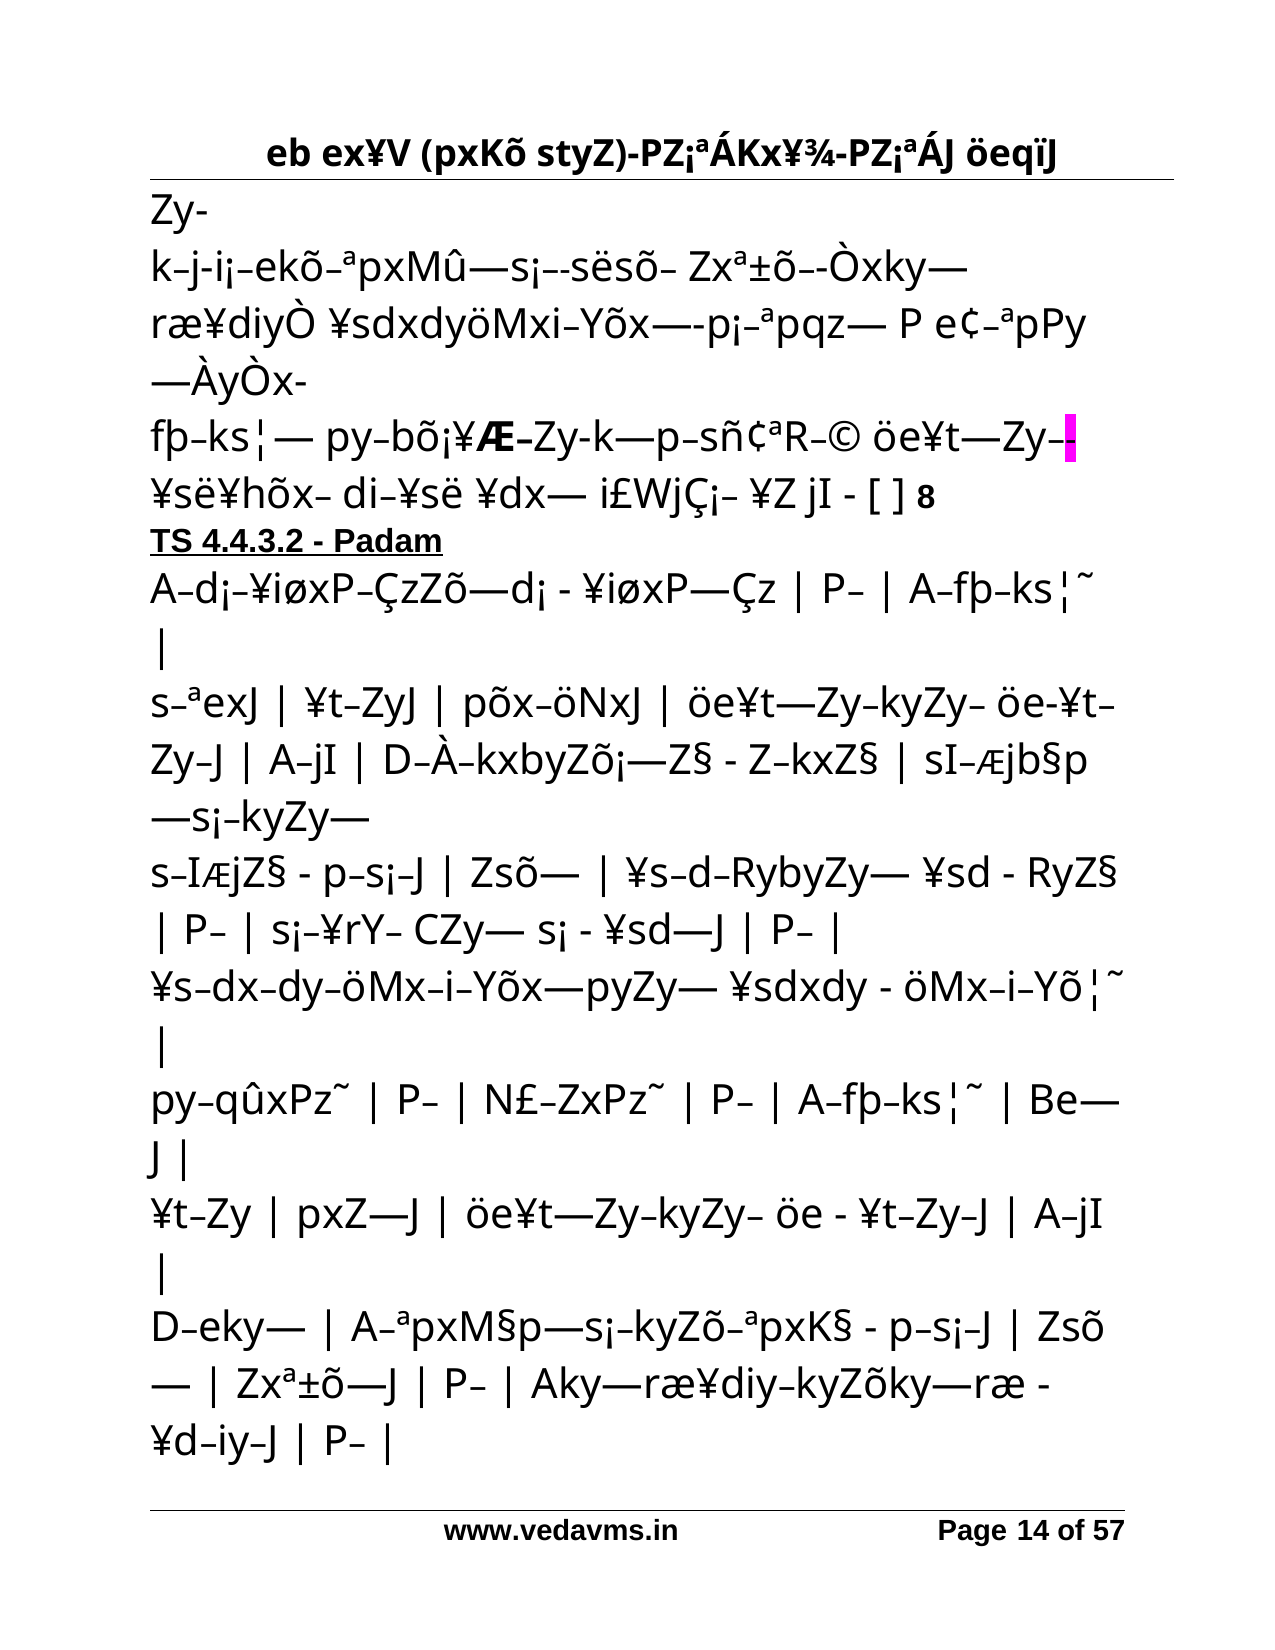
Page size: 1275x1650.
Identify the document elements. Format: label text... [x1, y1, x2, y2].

text D–eky— | A–ªpxM§p—s¡–kyZõ–ªpxK§ - p–s¡–J | Zsõ— | Zxª±õ—J | P– | Aky—ræ¥diy–kyZõky—ræ - ¥d–iy–J | P– | [150, 1297, 1125, 1468]
text s–IÆjZ§ - p–s¡–J | Zsõ— | ¥s–d–RybyZy— ¥sd - RyZ§ | P– | s¡–¥rY– CZy— s¡ - ¥sd—J | P– | [150, 843, 1125, 957]
text ¥s–dx–dy–öMx–i–Yõx—pyZy— ¥sdxdy - öMx–i–Yõ¦˜ | [150, 957, 1125, 1070]
text k–j-i¡–ekõ–ªpxMû—s¡–-sësõ– Zxª±õ–-Òxky—ræ¥diyÒ ¥sdxdyöMxi–Yõx—-p¡–ªpqz— P e¢–ªpPy—ÀyÒx- [150, 237, 1125, 407]
text py–qûxPz˜ | P– | N£–ZxPz˜ | P– | A–fþ–ks¦˜ | Be—J | [150, 1070, 1125, 1184]
text A–d¡–¥iøxP–ÇzZõ—d¡ - ¥iøxP—Çz | P– | A–fþ–ks¦˜ | [150, 559, 1125, 673]
text s–ªexJ | ¥t–ZyJ | põx–öNxJ | öe¥t—Zy–kyZy– öe-¥t–Zy–J | A–jI | D–À–kxbyZõ¡—Z§ - Z–kxZ§ | sI–Æjb§p—s¡–kyZy— [150, 673, 1125, 843]
text N£–ZxPz— Pxfþ–ksx–px¥ex— ¥t–Zyª pxZ–J öe¥t—Zy- [150, 180, 1125, 237]
text fþ–ks¦— py–bõ¡¥Æ–Zy-k—p–sñ¢ªR–© öe¥t—Zy–-¥së¥hõx– di–¥së ¥dx— i£WjÇ¡– ¥Z jI - [ ] 8 [150, 407, 1125, 521]
text ¥t–Zy | pxZ—J | öe¥t—Zy–kyZy– öe - ¥t–Zy–J | A–jI | [150, 1184, 1125, 1297]
text TS 4.4.3.2 - Padam [150, 521, 1125, 559]
